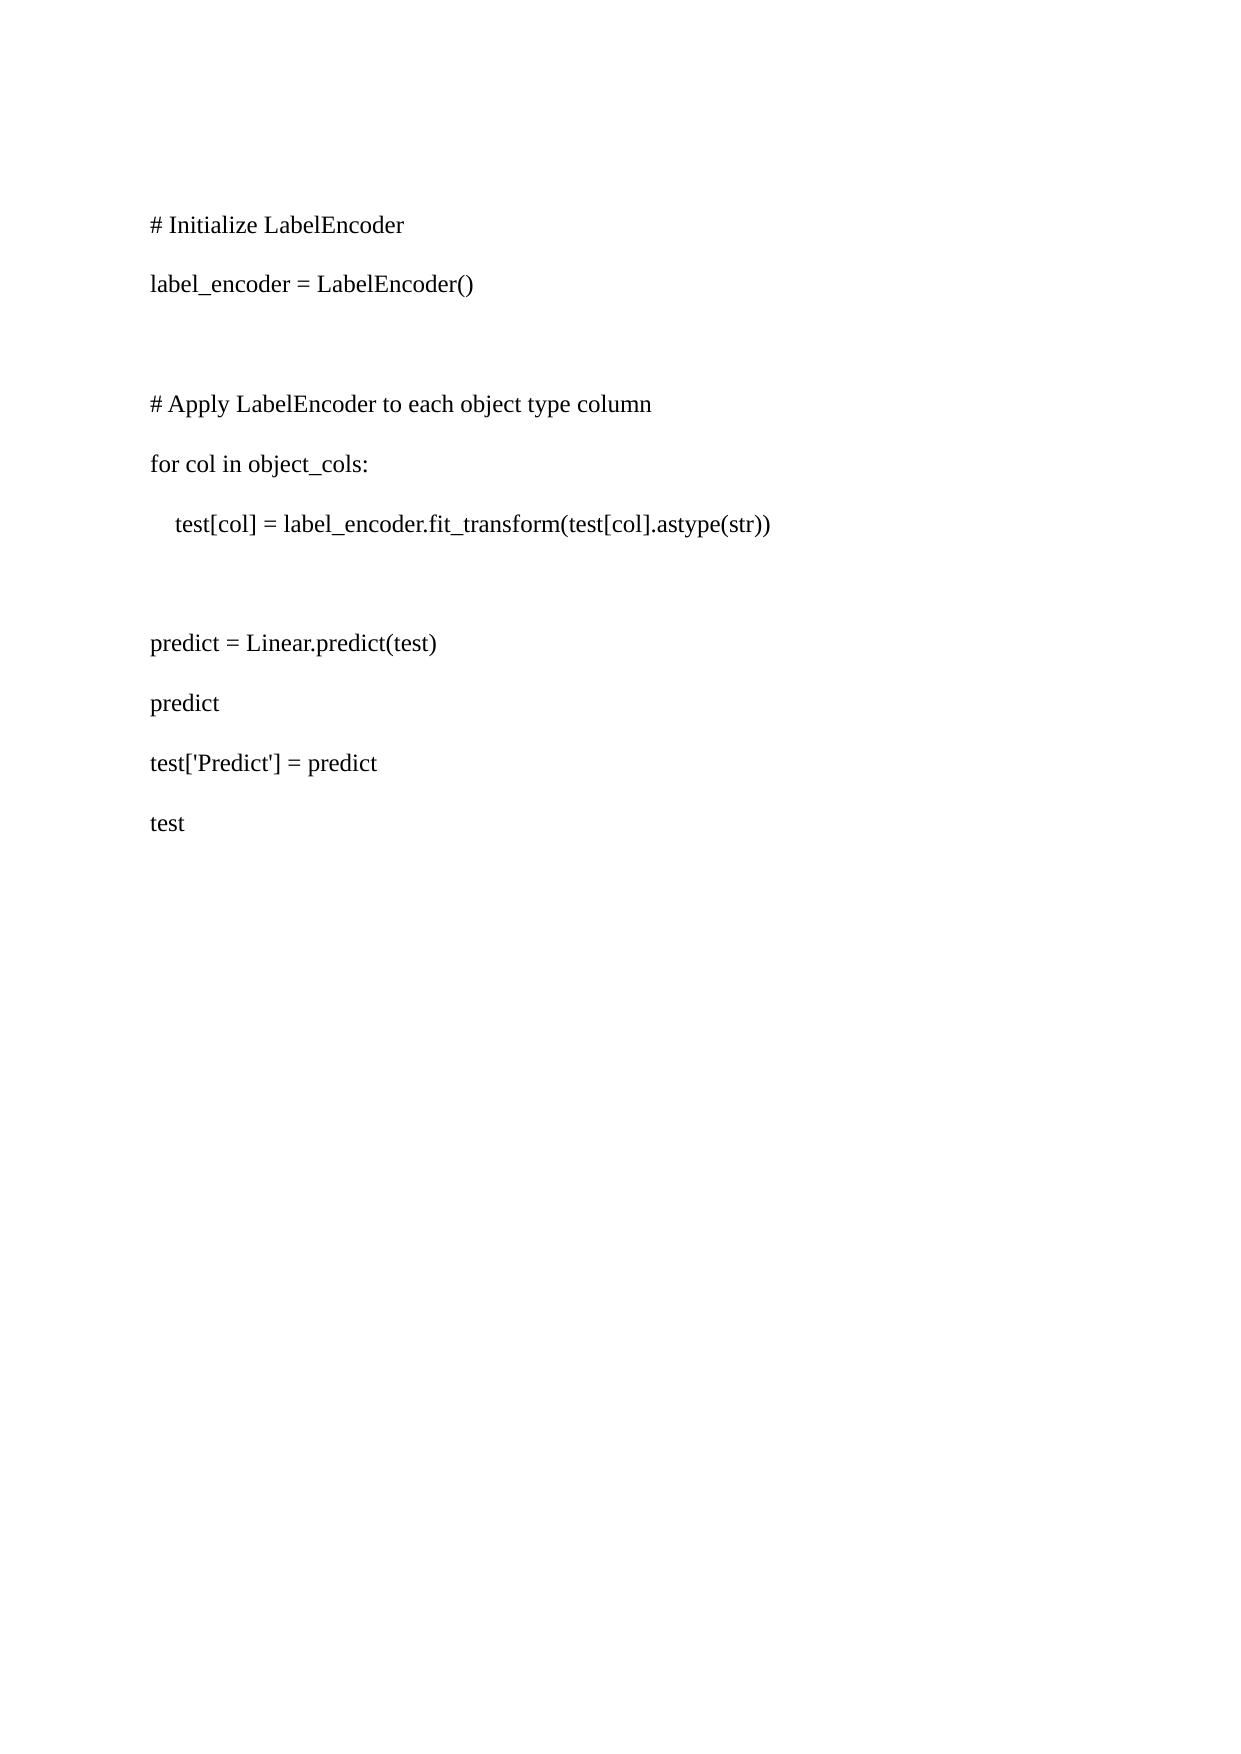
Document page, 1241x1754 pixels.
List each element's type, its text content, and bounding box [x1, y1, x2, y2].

text predict = Linear.predict(test) [150, 628, 1090, 657]
text for col in object_cols: [150, 449, 1090, 478]
text test [150, 808, 1090, 836]
text test[col] = label_encoder.fit_transform(test[col].astype(str)) [150, 509, 1090, 537]
text # Apply LabelEncoder to each object type column [150, 389, 1090, 418]
text label_encoder = LabelEncoder() [150, 269, 1090, 298]
text # Initialize LabelEncoder [150, 210, 1090, 238]
text test['Predict'] = predict [150, 748, 1090, 777]
text predict [150, 688, 1090, 717]
